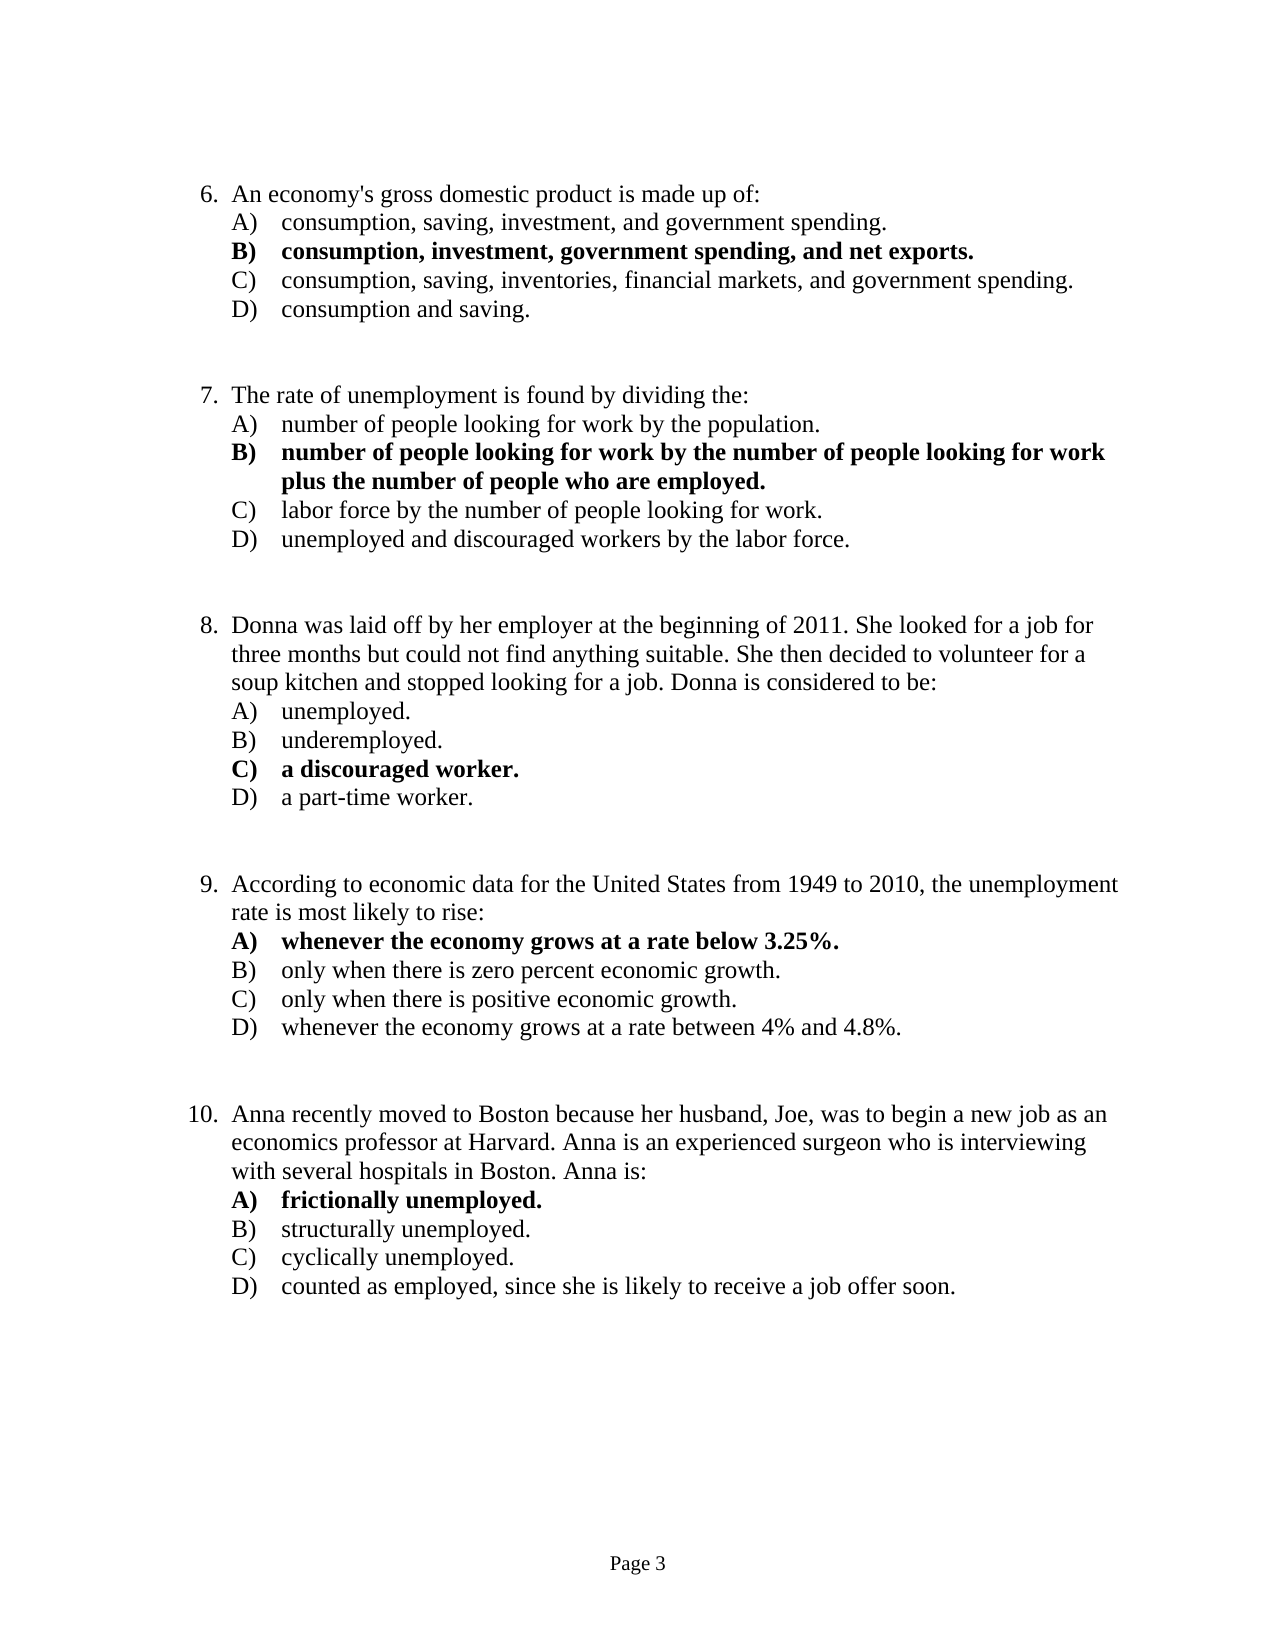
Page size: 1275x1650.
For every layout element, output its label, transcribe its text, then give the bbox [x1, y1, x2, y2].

table_cell D) [225, 783, 275, 811]
table_header Anna recently moved to Boston because her husband, Joe, was to begin a new job as an economics professor at Harvard. Anna is an experienced surgeon who is interviewing with several hospitals in Boston. Anna is: [225, 1099, 1125, 1185]
table_cell A) [225, 926, 275, 955]
table_cell C) [225, 984, 275, 1012]
table_cell unemployed and discouraged workers by the labor force. [275, 524, 1125, 552]
table_header 6. [150, 179, 225, 207]
table_cell D) [225, 1013, 275, 1041]
table_cell A) [225, 1185, 275, 1214]
table_cell B) [225, 438, 275, 495]
table_cell structurally unemployed. [275, 1214, 1125, 1242]
table_cell counted as employed, since she is likely to receive a job offer soon. [275, 1271, 1125, 1300]
table_cell a discouraged worker. [275, 754, 1125, 782]
table_cell consumption and saving. [275, 294, 1125, 322]
table_header 9. [150, 869, 225, 926]
table_cell A) [225, 696, 275, 725]
table_cell C) [225, 754, 275, 782]
table_header According to economic data for the United States from 1949 to 2010, the unemployment rate is most likely to rise: [225, 869, 1125, 926]
table_cell consumption, investment, government spending, and net exports. [275, 236, 1125, 265]
table_cell B) [225, 725, 275, 754]
table_cell a part-time worker. [275, 783, 1125, 811]
table_cell C) [225, 495, 275, 524]
table_header The rate of unemployment is found by dividing the: [225, 380, 1125, 409]
table_header An economy's gross domestic product is made up of: [225, 179, 1125, 207]
table_cell C) [225, 265, 275, 294]
table_header 7. [150, 380, 225, 409]
table_cell D) [225, 294, 275, 322]
table_cell C) [225, 1243, 275, 1271]
table_cell only when there is positive economic growth. [275, 984, 1125, 1012]
table_cell only when there is zero percent economic growth. [275, 955, 1125, 984]
table_header Donna was laid off by her employer at the beginning of 2011. She looked for a job for three months but could not find anything suitable. She then decided to volunteer for a soup kitchen and stopped looking for a job. Donna is considered to be: [225, 610, 1125, 696]
table_cell unemployed. [275, 696, 1125, 725]
table_cell D) [225, 1271, 275, 1300]
table_cell whenever the economy grows at a rate between 4% and 4.8%. [275, 1013, 1125, 1041]
table_cell underemployed. [275, 725, 1125, 754]
table_cell labor force by the number of people looking for work. [275, 495, 1125, 524]
table_cell B) [225, 1214, 275, 1242]
table_cell number of people looking for work by the population. [275, 409, 1125, 437]
table_cell cyclically unemployed. [275, 1243, 1125, 1271]
table_cell consumption, saving, investment, and government spending. [275, 208, 1125, 236]
table_cell whenever the economy grows at a rate below 3.25%. [275, 926, 1125, 955]
table_header 8. [150, 610, 225, 696]
table_cell B) [225, 955, 275, 984]
table_header 10. [150, 1099, 225, 1185]
table_cell frictionally unemployed. [275, 1185, 1125, 1214]
table_cell B) [225, 236, 275, 265]
table_cell D) [225, 524, 275, 552]
table_cell A) [225, 409, 275, 437]
table_cell number of people looking for work by the number of people looking for work plus the number of people who are employed. [275, 438, 1125, 495]
table_cell consumption, saving, inventories, financial markets, and government spending. [275, 265, 1125, 294]
table_cell A) [225, 208, 275, 236]
